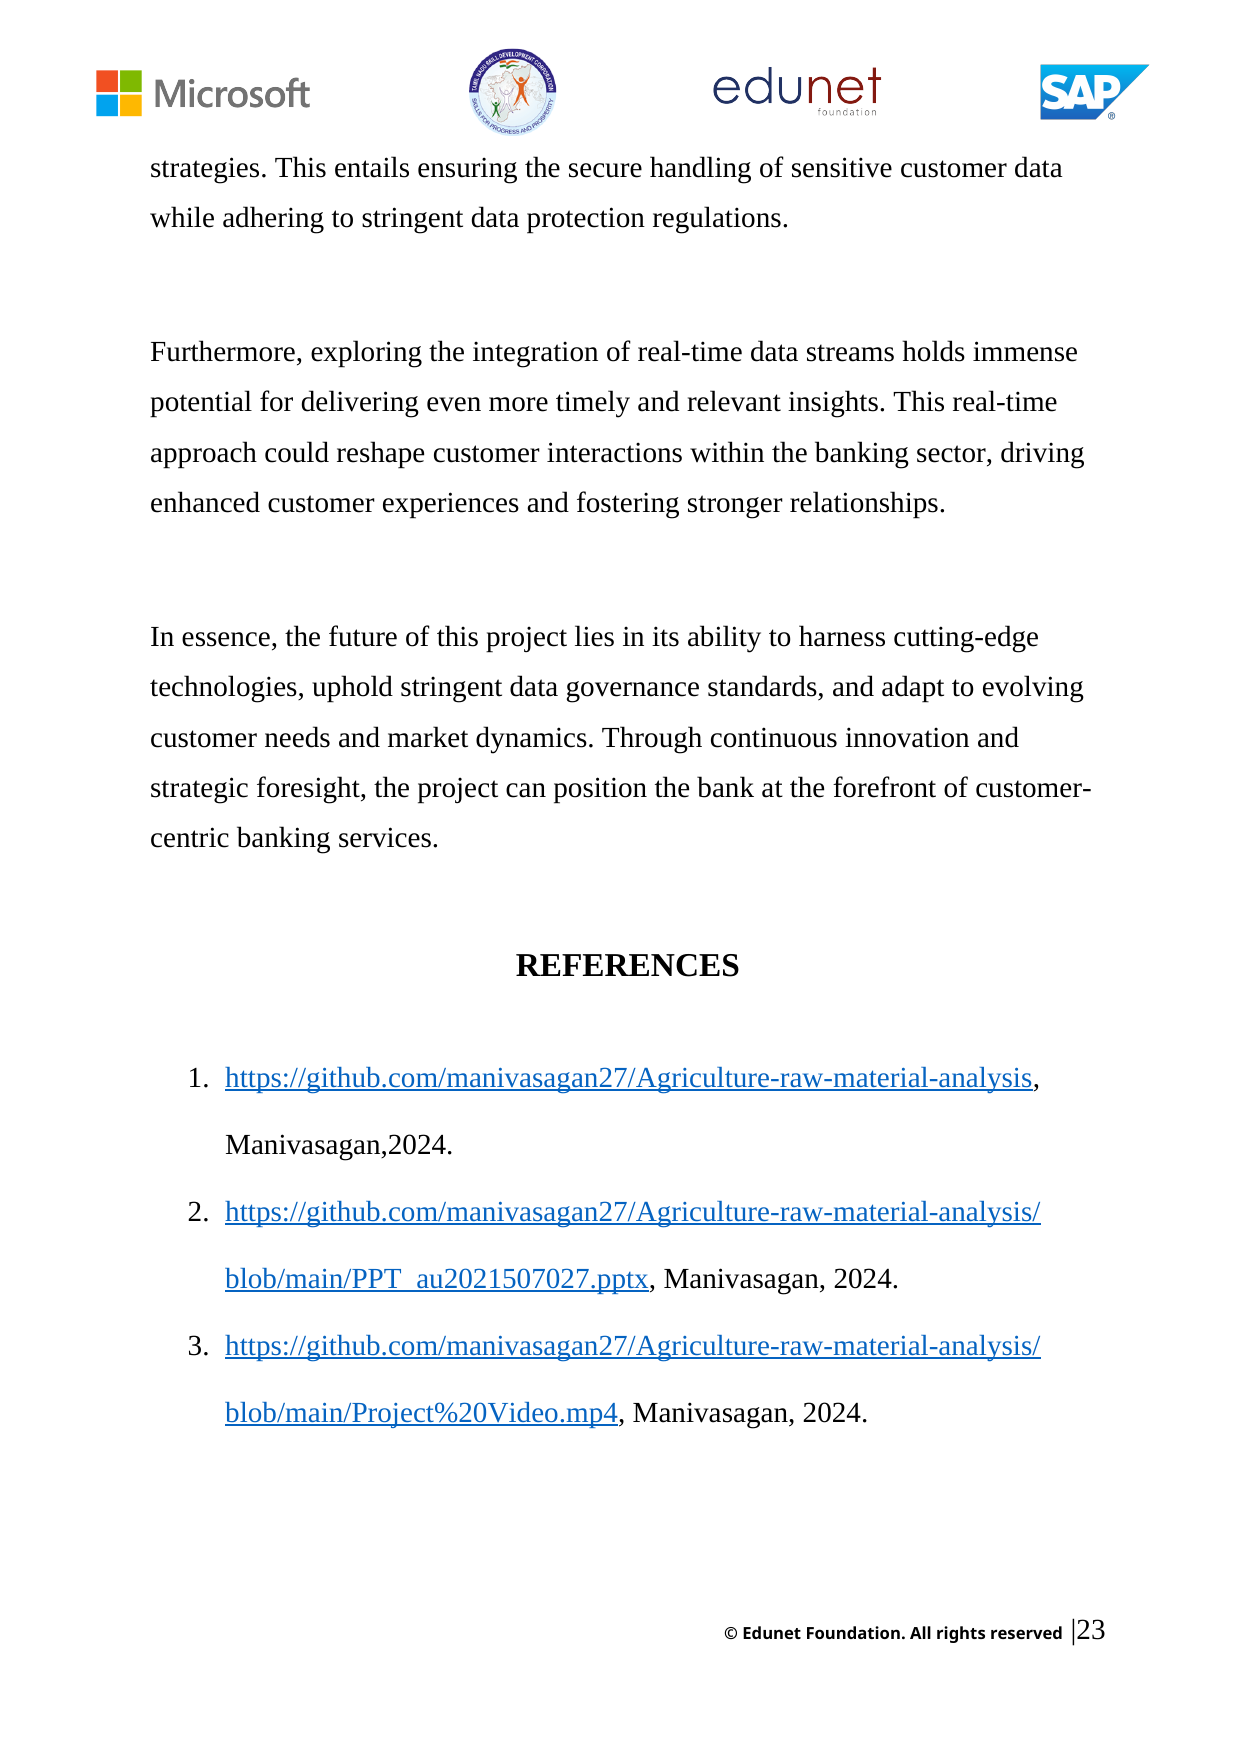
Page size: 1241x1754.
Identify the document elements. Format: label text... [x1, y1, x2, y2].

picture [91, 65, 316, 121]
list https://github.com/manivasagan27/Agriculture-raw-material-analysis/blob/main/PPT_au2021507027.pptx, Manivasagan, 2024. [187, 1194, 1105, 1295]
text In essence, the future of this project lies in its ability to harness cutting-edge technologies, uphold stringent data governance standards, and adapt to evolving customer needs and market dynamics. Through continuous innovation and strategic foresight, the project can position the bank at the forefront of customer-centric banking services. [150, 619, 1105, 854]
picture [466, 45, 558, 137]
list https://github.com/manivasagan27/Agriculture-raw-material-analysis/blob/main/Project%20Video.mp4, Manivasagan, 2024. [187, 1328, 1105, 1429]
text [150, 150, 1105, 234]
picture [1039, 63, 1151, 121]
text REFERENCES [150, 945, 1105, 983]
list https://github.com/manivasagan27/Agriculture-raw-material-analysis, Manivasagan,2024. [187, 1060, 1105, 1161]
text Furthermore, exploring the integration of real-time data streams holds immense potential for delivering even more timely and relevant insights. This real-time approach could reshape customer interactions within the banking sector, driving enhanced customer experiences and fostering stronger relationships. [150, 334, 1105, 519]
picture [706, 60, 889, 122]
